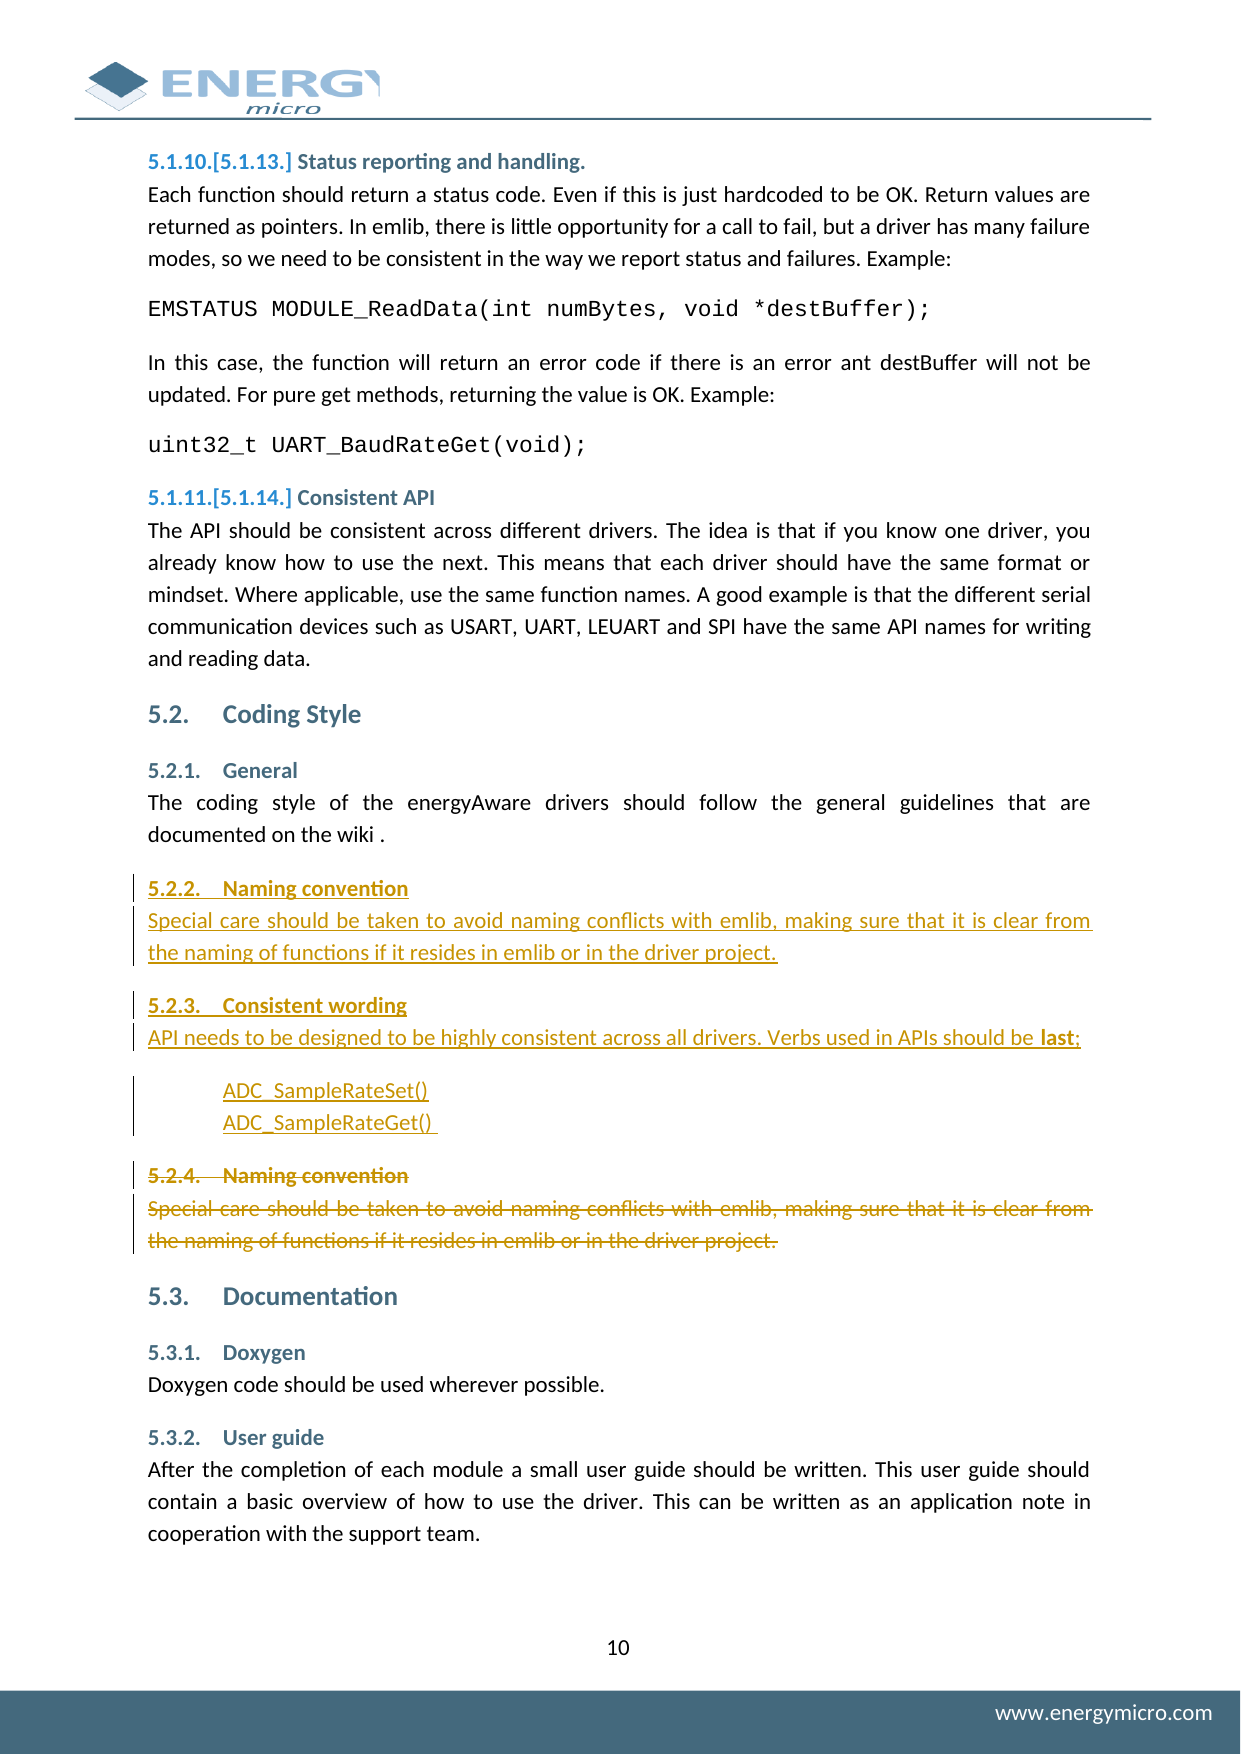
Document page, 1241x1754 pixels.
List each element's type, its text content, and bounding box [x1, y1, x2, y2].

text Each function should return a status code. Even if this is just hardcoded to be OK. Return values are returned as pointers. In emlib, there is little opportunity for a call to fail, but a driver has many failure modes, so we need to be consistent in the way we report status and failures. Example: [148, 180, 1093, 272]
picture [85, 62, 380, 114]
text Doxygen code should be used wherever possible. [148, 1370, 1093, 1398]
subtitle Coding Style [148, 697, 1093, 731]
subtitle User guide [148, 1423, 1093, 1451]
text The coding style of the energyAware drivers should follow the general guidelines that are documented on the wiki . [148, 788, 1093, 849]
text In this case, the function will return an error code if there is an error ant destBuffer will not be updated. For pure get methods, returning the value is OK. Example: [148, 348, 1093, 408]
text The API should be consistent across different drivers. The idea is that if you know one driver, you already know how to use the next. This means that each driver should have the same format or mindset. Where applicable, use the same function names. A good example is that the different serial communication devices such as USART, UART, LEUART and SPI have the same API names for writing and reading data. [148, 516, 1093, 672]
subtitle Doxygen [148, 1338, 1093, 1366]
text uint32_t UART_BaudRateGet(void); [148, 433, 1093, 459]
subtitle General [148, 756, 1093, 784]
text EMSTATUS MODULE_ReadData(int numBytes, void *destBuffer); [148, 297, 1093, 323]
subtitle Consistent API [148, 483, 1093, 512]
subtitle Documentation [148, 1279, 1093, 1312]
subtitle Status reporting and handling. [148, 147, 1093, 176]
text After the completion of each module a small user guide should be written. This user guide should contain a basic overview of how to use the driver. This can be written as an application note in cooperation with the support team. [148, 1455, 1093, 1547]
